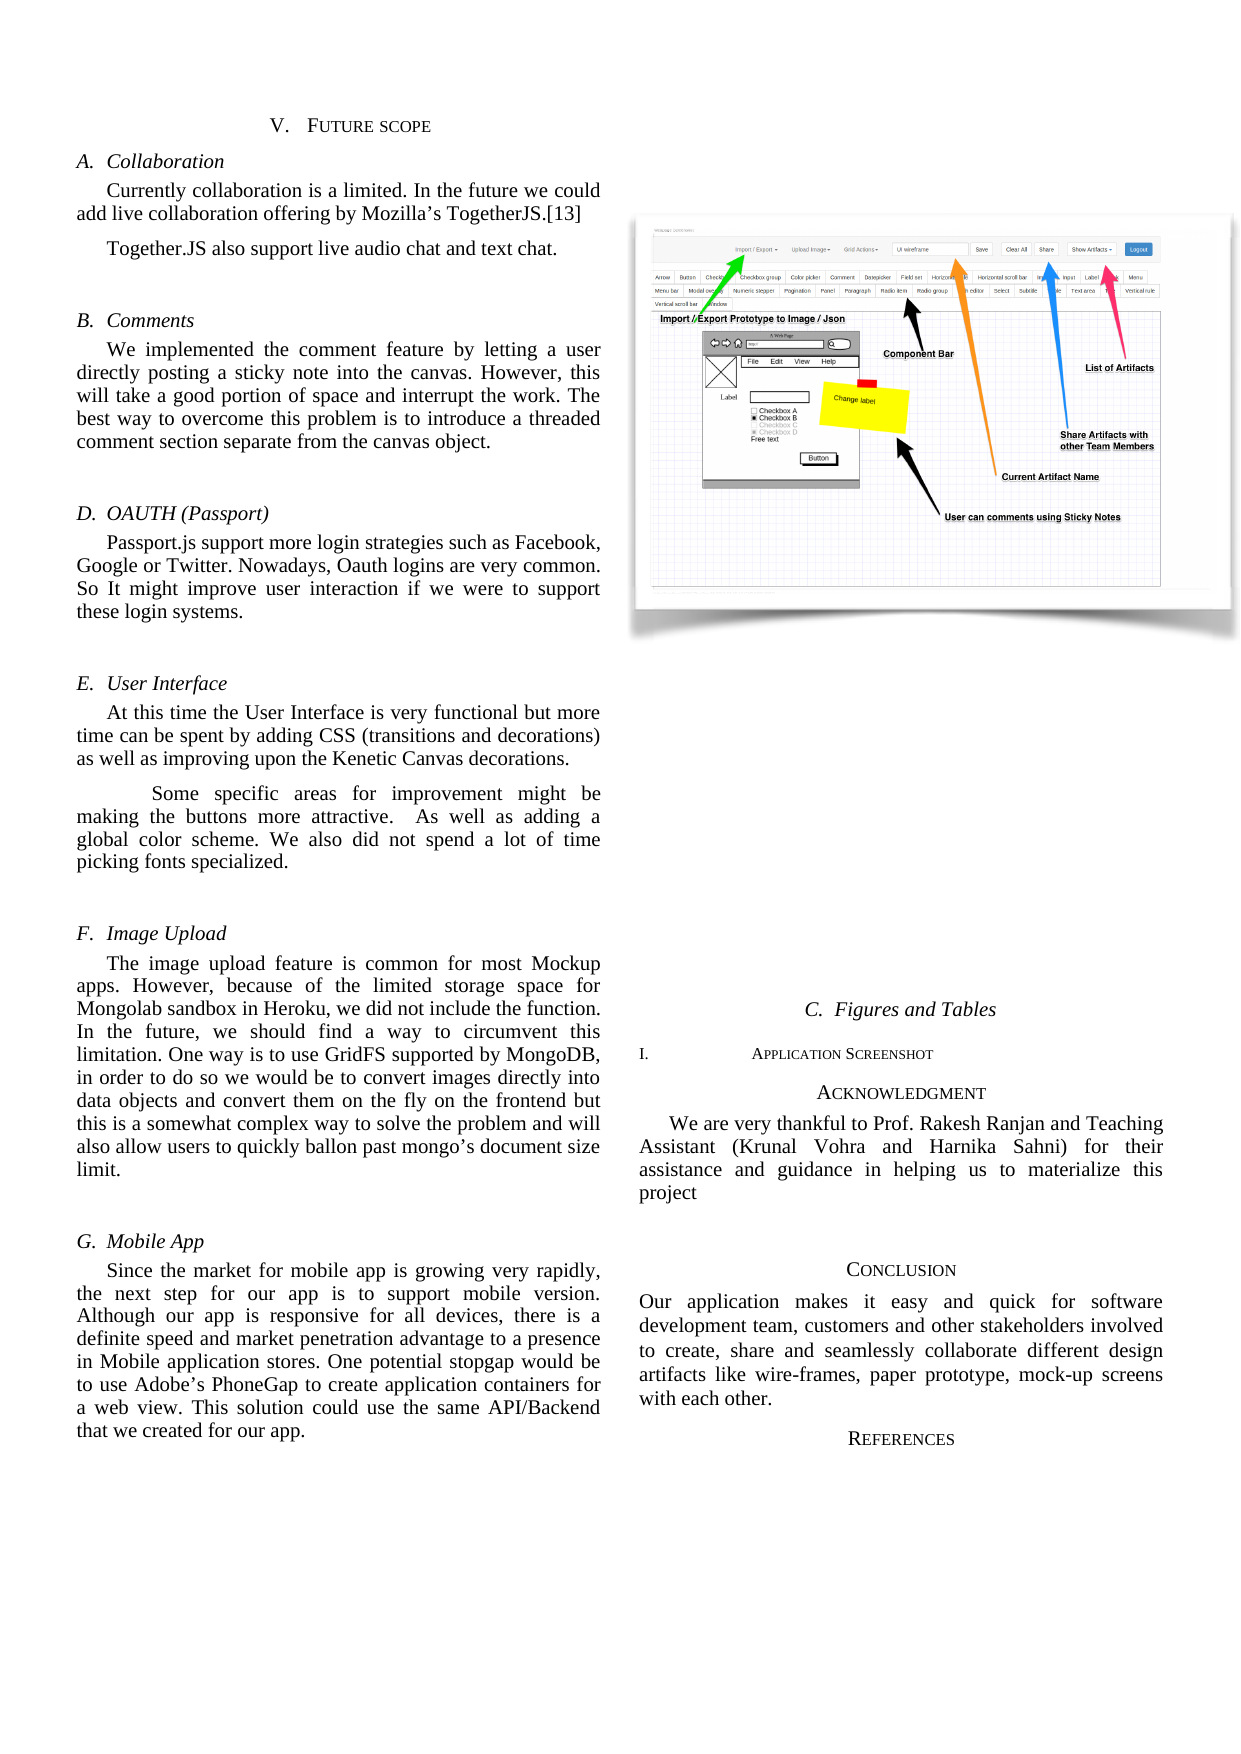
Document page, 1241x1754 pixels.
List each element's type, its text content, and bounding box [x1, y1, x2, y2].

subtitle Image Upload [76, 921, 601, 945]
subtitle Acknowledgment [639, 1080, 1164, 1104]
subtitle Comments [76, 308, 601, 332]
subtitle Conclusion [639, 1257, 1164, 1281]
picture [627, 213, 1240, 644]
subtitle OAUTH (Passport) [76, 501, 601, 525]
subtitle Figures and Tables [639, 997, 1164, 1021]
text Since the market for mobile app is growing very rapidly, the next step for our app is to support mobile version. Although our app is responsive for all devices, there is a definite speed and market penetration advantage to a presence in Mobile application stores. One potential stopgap would be to use Adobe’s PhoneGap to create application containers for a web view. This solution could use the same API/Backend that we created for our app. [76, 1259, 601, 1442]
text Our application makes it easy and quick for software development team, customers and other stakeholders involved to create, share and seamlessly collaborate different design artifacts like wire-frames, paper prototype, mock-up screens with each other. [639, 1289, 1164, 1410]
subtitle References [639, 1426, 1164, 1450]
text The image upload feature is common for most Mockup apps. However, because of the limited storage space for Mongolab sandbox in Heroku, we did not include the function. In the future, we should find a way to circumvent this limitation. One way is to use GridFS supported by MongoDB, in order to do so we would be to convert images directly into data objects and convert them on the fly on the frontend but this is a somewhat complex way to solve the problem and will also allow users to quickly ballon past mongo’s document size limit. [76, 952, 601, 1181]
subtitle Collaboration [76, 149, 601, 173]
text Currently collaboration is a limited. In the future we could add live collaboration offering by Mozilla’s TogetherJS.[13] [76, 179, 601, 225]
text We implemented the comment feature by letting a user directly posting a sticky note into the canvas. However, this will take a good portion of space and interrupt the work. The best way to overcome this problem is to introduce a threaded comment section separate from the canvas object. [76, 338, 601, 453]
subtitle Future scope [99, 112, 601, 137]
subtitle User Interface [76, 671, 601, 694]
subtitle Mobile App [76, 1228, 601, 1253]
text At this time the User Interface is very functional but more time can be spent by adding CSS (transitions and decorations) as well as improving upon the Kenetic Canvas decorations. [76, 701, 601, 769]
text Together.JS also support live audio chat and text chat. [76, 238, 601, 260]
text Passport.js support more login strategies such as Facebook, Google or Twitter. Nowadays, Oauth logins are very common. So It might improve user interaction if we were to support these login systems. [76, 531, 601, 623]
text Some specific areas for improvement might be making the buttons more attractive. As well as adding a global color scheme. We also did not spend a lot of time picking fonts specialized. [76, 782, 601, 873]
list Application Screenshot [639, 1046, 1164, 1063]
text We are very thankful to Prof. Rakesh Ranjan and Teaching Assistant (Krunal Vohra and Harnika Sahni) for their assistance and guidance in helping us to materialize this project [639, 1112, 1164, 1204]
